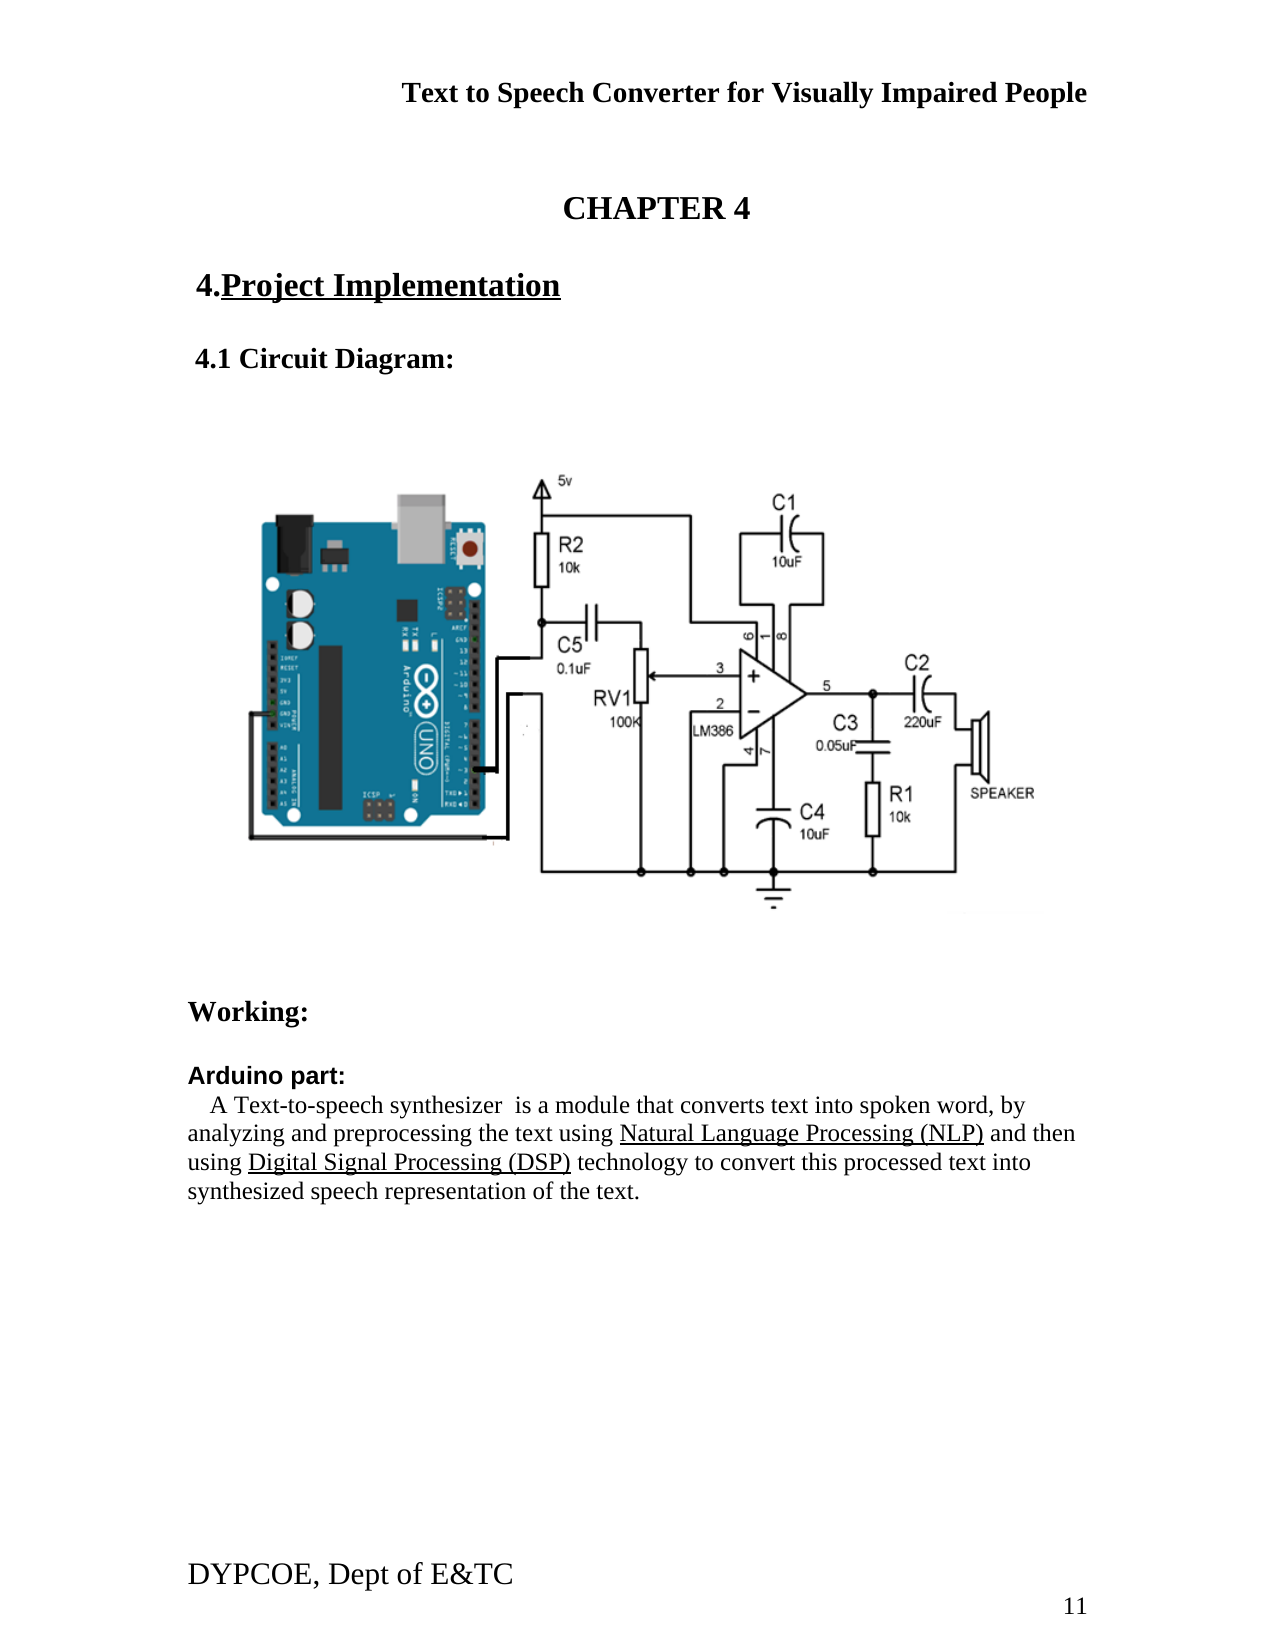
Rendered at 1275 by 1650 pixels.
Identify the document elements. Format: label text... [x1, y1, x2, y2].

text CHAPTER 4 [187, 188, 1087, 227]
text Working: [187, 994, 1087, 1027]
picture [187, 375, 1088, 994]
text 4.Project Implementation [187, 265, 1087, 303]
text 4.1 Circuit Diagram: [187, 342, 1087, 375]
text Arduino part: [187, 1061, 1087, 1090]
text A Text-to-speech synthesizer is a module that converts text into spoken word, by analyzing and preprocessing the text using Natural Language Processing (NLP) and then using Digital Signal Processing (DSP) technology to convert this processed text into synthesized speech representation of the text. [187, 1090, 1087, 1205]
